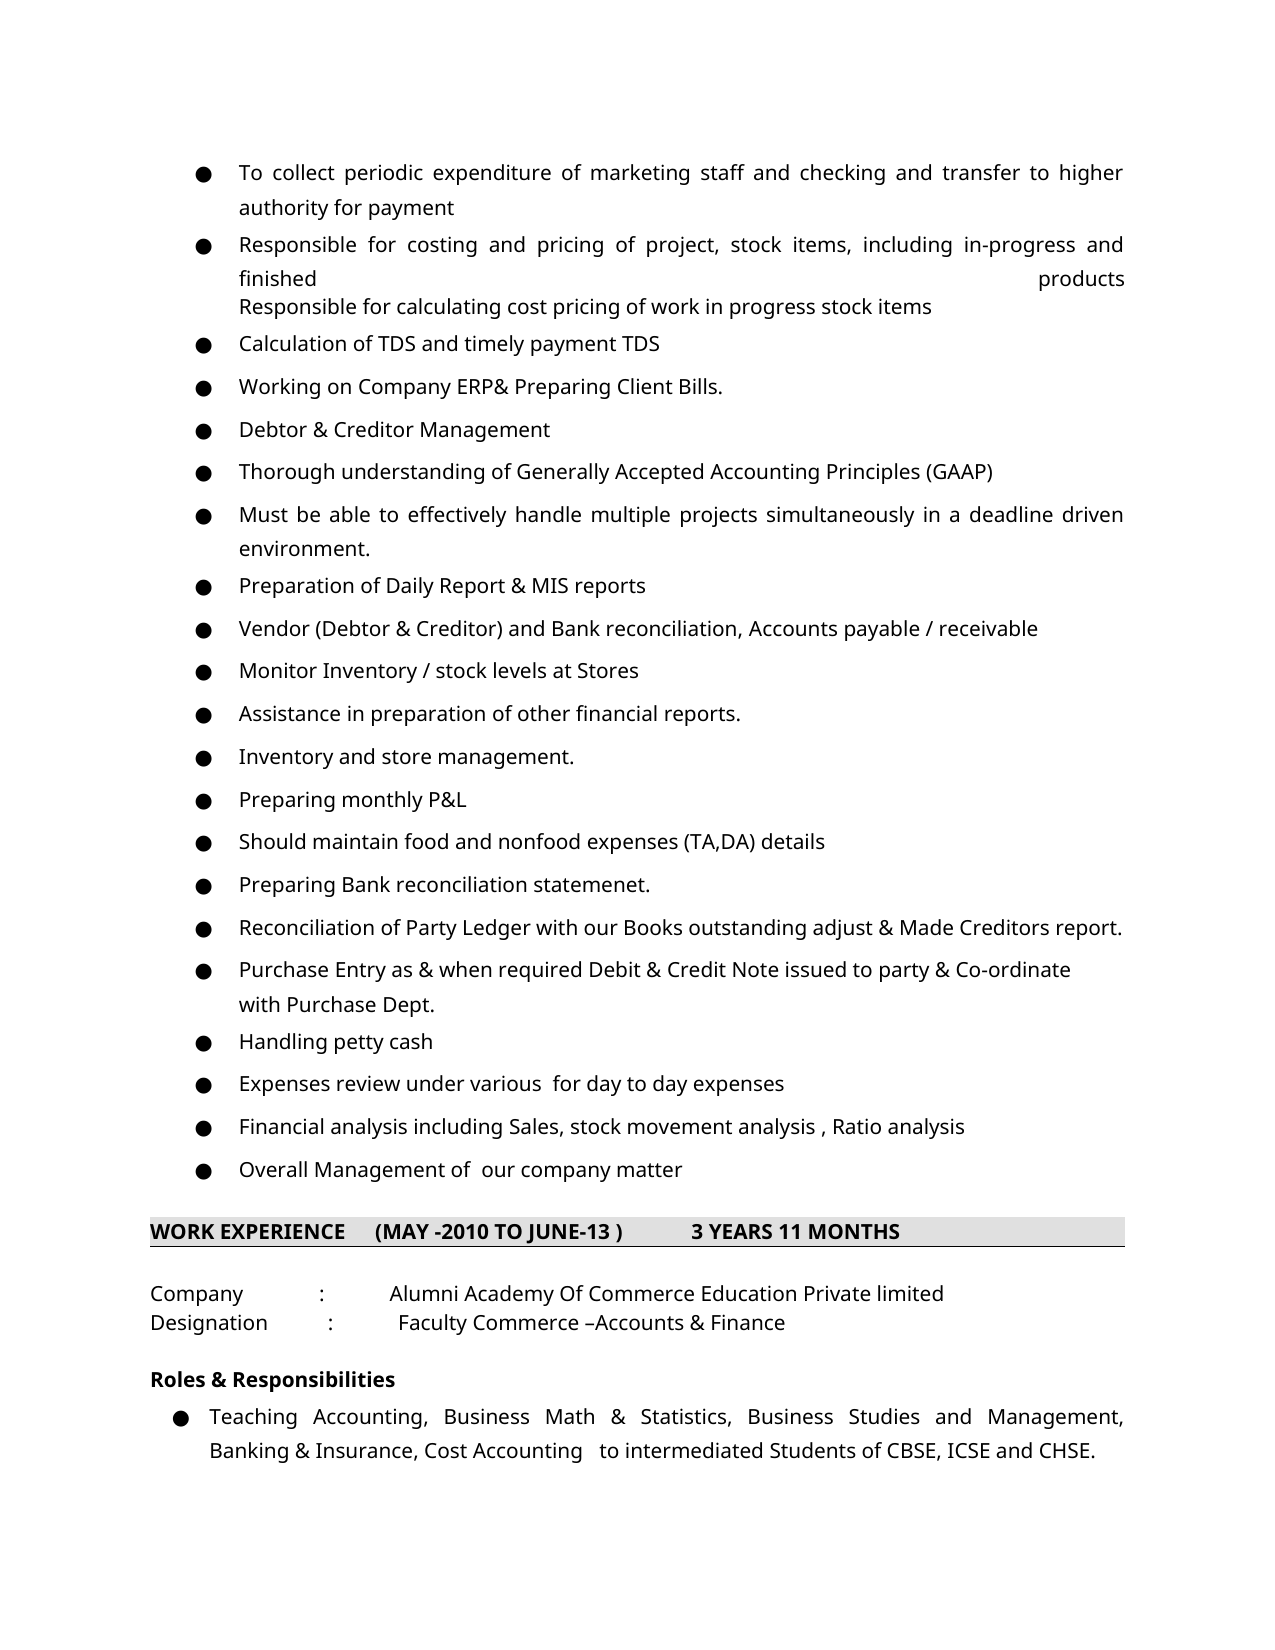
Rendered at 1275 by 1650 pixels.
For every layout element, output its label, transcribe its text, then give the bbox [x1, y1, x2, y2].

list Monitor Inventory / stock levels at Stores [194, 648, 1125, 691]
list Thorough understanding of Generally Accepted Accounting Principles (GAAP) [194, 449, 1125, 492]
list Calculation of TDS and timely payment TDS [194, 321, 1125, 363]
list Must be able to effectively handle multiple projects simultaneously in a deadline driven environment. [194, 492, 1125, 563]
list Assistance in preparation of other financial reports. [194, 691, 1125, 733]
list Debtor & Creditor Management [194, 406, 1125, 449]
list Vendor (Debtor & Creditor) and Bank reconciliation, Accounts payable / receivable [194, 605, 1125, 648]
list Preparation of Daily Report & MIS reports [194, 563, 1125, 605]
list Should maintain food and nonfood expenses (TA,DA) details [194, 819, 1125, 862]
list Financial analysis including Sales, stock movement analysis , Ratio analysis [194, 1104, 1125, 1146]
list Overall Management of our company matter [194, 1146, 1125, 1189]
list Preparing monthly P&L [194, 776, 1125, 819]
list Purchase Entry as & when required Debit & Credit Note issued to party & Co-ordinate with Purchase Dept. [194, 947, 1125, 1018]
list Expenses review under various for day to day expenses [194, 1061, 1125, 1104]
list Working on Company ERP& Preparing Client Bills. [194, 363, 1125, 406]
list Responsible for costing and pricing of project, stock items, including in-progress and finished products Responsible for calculating cost pricing of work in progress stock items [194, 221, 1125, 321]
list Preparing Bank reconciliation statemenet. [194, 862, 1125, 904]
text Roles & Responsibilities [150, 1365, 1125, 1393]
text Company : Alumni Academy Of Commerce Education Private limited [150, 1279, 1125, 1308]
list To collect periodic expenditure of marketing staff and checking and transfer to higher authority for payment [194, 150, 1125, 221]
list Inventory and store management. [194, 733, 1125, 776]
list Handling petty cash [194, 1018, 1125, 1061]
subtitle WORK EXPERIENCE (MAY -2010 TO JUNE-13 ) 3 YEARS 11 MONTHS [150, 1217, 1125, 1246]
list Teaching Accounting, Business Math & Statistics, Business Studies and Management, Banking & Insurance, Cost Accounting to intermediated Students of CBSE, ICSE and CHSE. [172, 1393, 1125, 1464]
list Reconciliation of Party Ledger with our Books outstanding adjust & Made Creditors report. [194, 904, 1125, 947]
text Designation : Faculty Commerce –Accounts & Finance [150, 1308, 1125, 1336]
